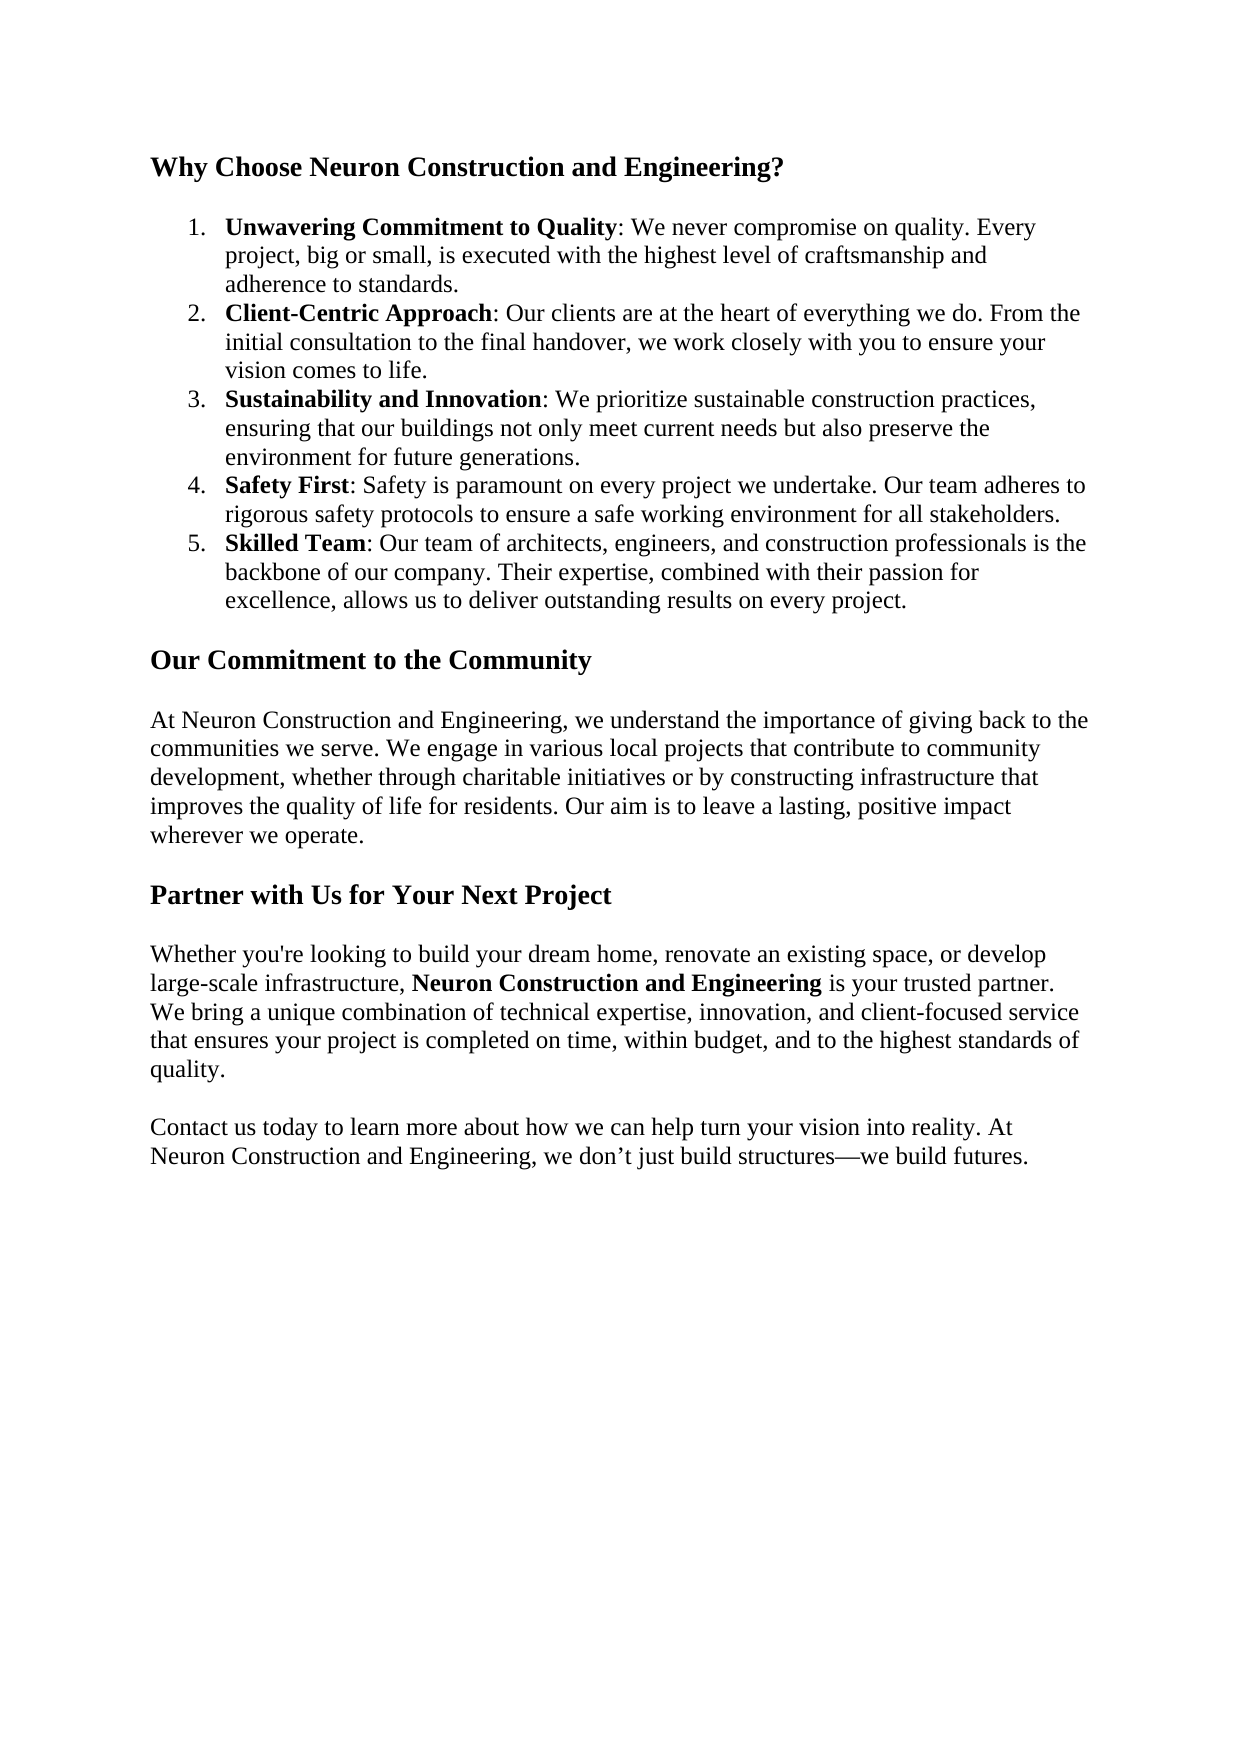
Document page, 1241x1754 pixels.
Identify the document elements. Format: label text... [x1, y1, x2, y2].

list Safety First: Safety is paramount on every project we undertake. Our team adheres to rigorous safety protocols to ensure a safe working environment for all stakeholders. [187, 470, 1090, 528]
text Partner with Us for Your Next Project [150, 878, 1090, 910]
text Contact us today to learn more about how we can help turn your vision into reality. At Neuron Construction and Engineering, we don’t just build structures—we build futures. [150, 1112, 1090, 1170]
list Sustainability and Innovation: We prioritize sustainable construction practices, ensuring that our buildings not only meet current needs but also preserve the environment for future generations. [187, 384, 1090, 470]
list Unwavering Commitment to Quality: We never compromise on quality. Every project, big or small, is executed with the highest level of craftsmanship and adherence to standards. [187, 212, 1090, 298]
text Whether you're looking to build your dream home, renovate an existing space, or develop large-scale infrastructure, Neuron Construction and Engineering is your trusted partner. We bring a unique combination of technical expertise, innovation, and client-focused service that ensures your project is completed on time, within budget, and to the highest standards of quality. [150, 939, 1090, 1083]
text Our Commitment to the Community [150, 643, 1090, 676]
list Client-Centric Approach: Our clients are at the heart of everything we do. From the initial consultation to the final handover, we work closely with you to ensure your vision comes to life. [187, 298, 1090, 384]
text Why Choose Neuron Construction and Engineering? [150, 150, 1090, 182]
text At Neuron Construction and Engineering, we understand the importance of giving back to the communities we serve. We engage in various local projects that contribute to community development, whether through charitable initiatives or by constructing infrastructure that improves the quality of life for residents. Our aim is to leave a lasting, positive impact wherever we operate. [150, 705, 1090, 848]
list Skilled Team: Our team of architects, engineers, and construction professionals is the backbone of our company. Their expertise, combined with their passion for excellence, allows us to deliver outstanding results on every project. [187, 528, 1090, 614]
